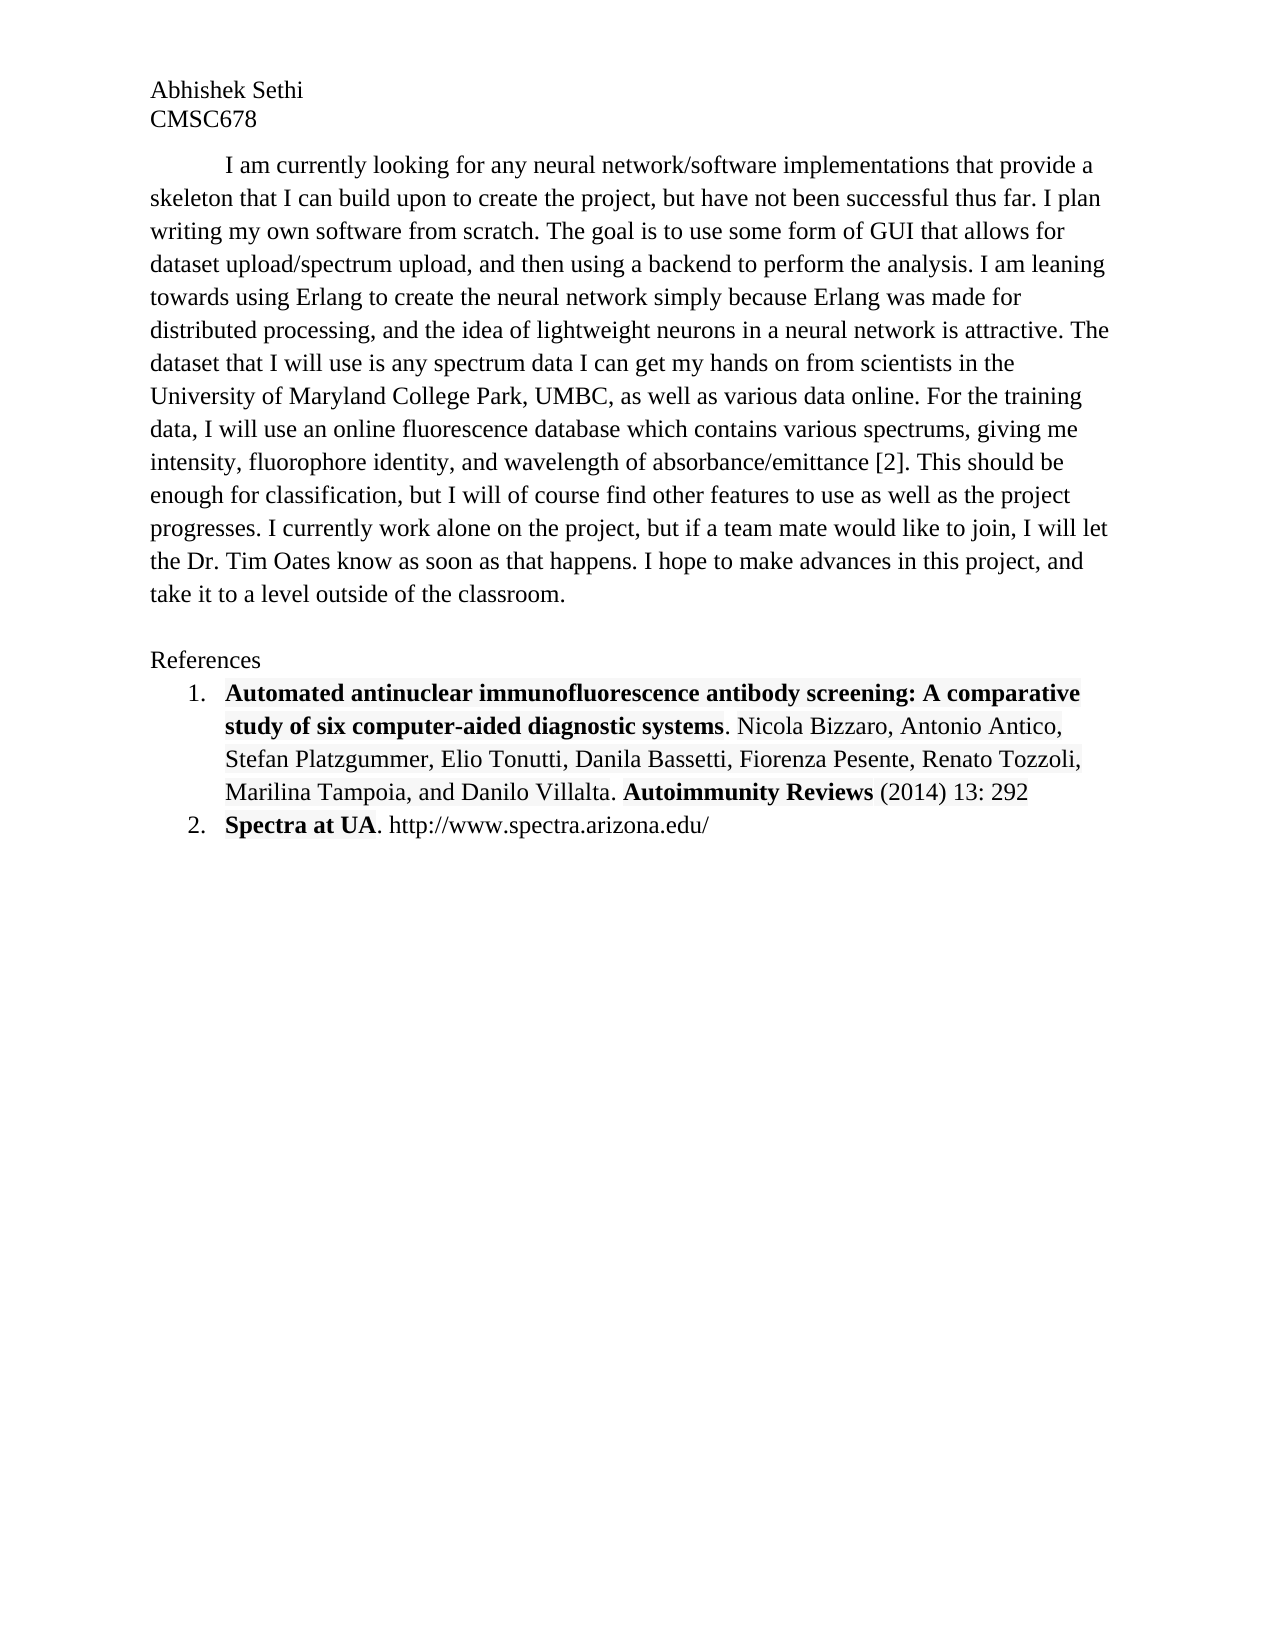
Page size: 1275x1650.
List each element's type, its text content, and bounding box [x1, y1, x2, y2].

text I am currently looking for any neural network/software implementations that provide a skeleton that I can build upon to create the project, but have not been successful thus far. I plan writing my own software from scratch. The goal is to use some form of GUI that allows for dataset upload/spectrum upload, and then using a backend to perform the analysis. I am leaning towards using Erlang to create the neural network simply because Erlang was made for distributed processing, and the idea of lightweight neurons in a neural network is attractive. The dataset that I will use is any spectrum data I can get my hands on from scientists in the University of Maryland College Park, UMBC, as well as various data online. For the training data, I will use an online fluorescence database which contains various spectrums, giving me intensity, fluorophore identity, and wavelength of absorbance/emittance [2]. This should be enough for classification, but I will of course find other features to use as well as the project progresses. I currently work alone on the project, but if a team mate would like to join, I will let the Dr. Tim Oates know as soon as that happens. I hope to make advances in this project, and take it to a level outside of the classroom. [150, 150, 1125, 608]
list Spectra at UA. http://www.spectra.arizona.edu/ [376, 810, 1125, 839]
text References [150, 645, 1125, 674]
list Automated antinuclear immunofluorescence antibody screening: A comparative study of six computer-aided diagnostic systems. Nicola Bizzaro, Antonio Antico, Stefan Platzgummer, Elio Tonutti, Danila Bassetti, Fiorenza Pesente, Renato Tozzoli, Marilina Tampoia, and Danilo Villalta. Autoimmunity Reviews (2014) 13: 292 [187, 678, 1125, 806]
